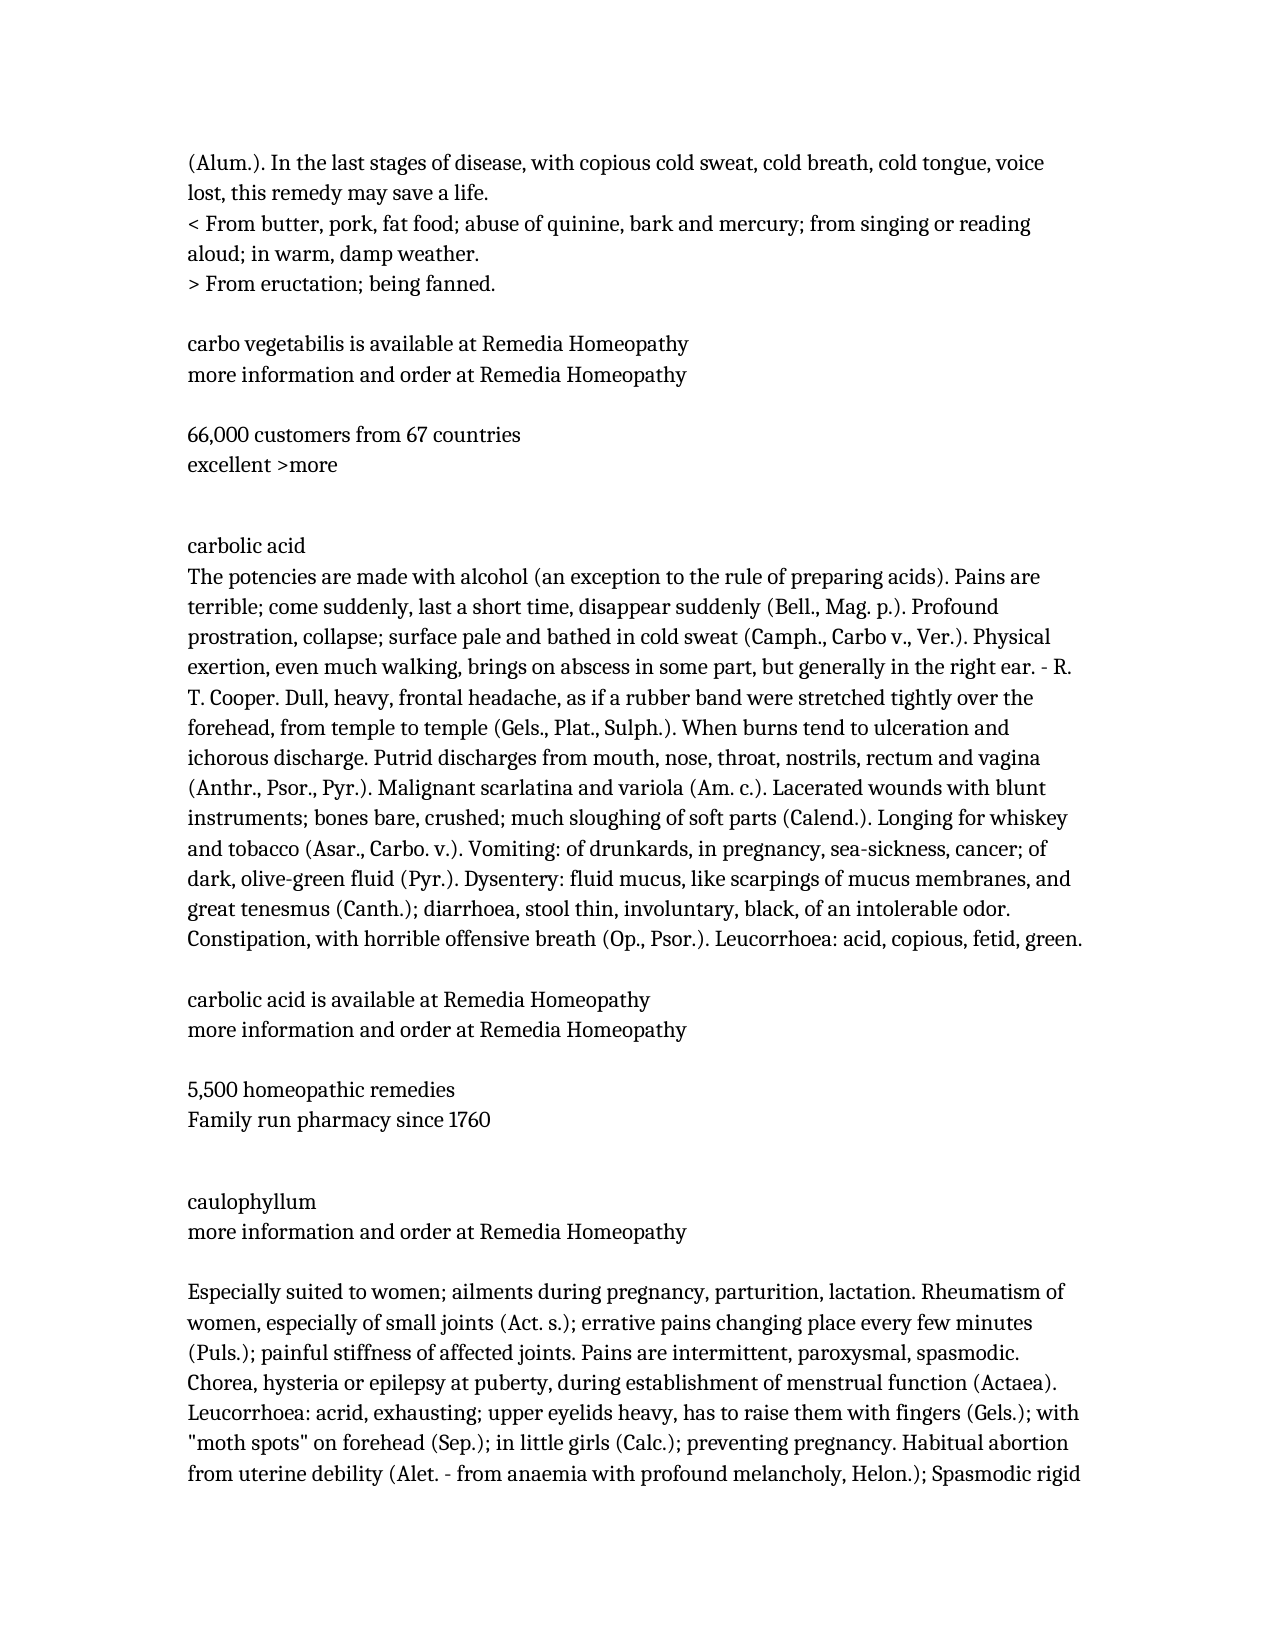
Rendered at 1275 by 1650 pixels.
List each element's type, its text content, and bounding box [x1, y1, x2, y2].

text carbolic acid The potencies are made with alcohol (an exception to the rule of preparing acids). Pains are terrible; come suddenly, last a short time, disappear suddenly (Bell., Mag. p.). Profound prostration, collapse; surface pale and bathed in cold sweat (Camph., Carbo v., Ver.). Physical exertion, even much walking, brings on abscess in some part, but generally in the right ear. - R. T. Cooper. Dull, heavy, frontal headache, as if a rubber band were stretched tightly over the forehead, from temple to temple (Gels., Plat., Sulph.). When burns tend to ulceration and ichorous discharge. Putrid discharges from mouth, nose, throat, nostrils, rectum and vagina (Anthr., Psor., Pyr.). Malignant scarlatina and variola (Am. c.). Lacerated wounds with blunt instruments; bones bare, crushed; much sloughing of soft parts (Calend.). Longing for whiskey and tobacco (Asar., Carbo. v.). Vomiting: of drunkards, in pregnancy, sea-sickness, cancer; of dark, olive-green fluid (Pyr.). Dysentery: fluid mucus, like scarpings of mucus membranes, and great tenesmus (Canth.); diarrhoea, stool thin, involuntary, black, of an intolerable odor. Constipation, with horrible offensive breath (Op., Psor.). Leucorrhoea: acid, copious, fetid, green. carbolic acid is available at Remedia Homeopathy more information and order at Remedia Homeopathy 5,500 homeopathic remedies Family run pharmacy since 1760 [187, 503, 1087, 1134]
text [187, 1158, 1087, 1487]
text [187, 150, 1087, 478]
